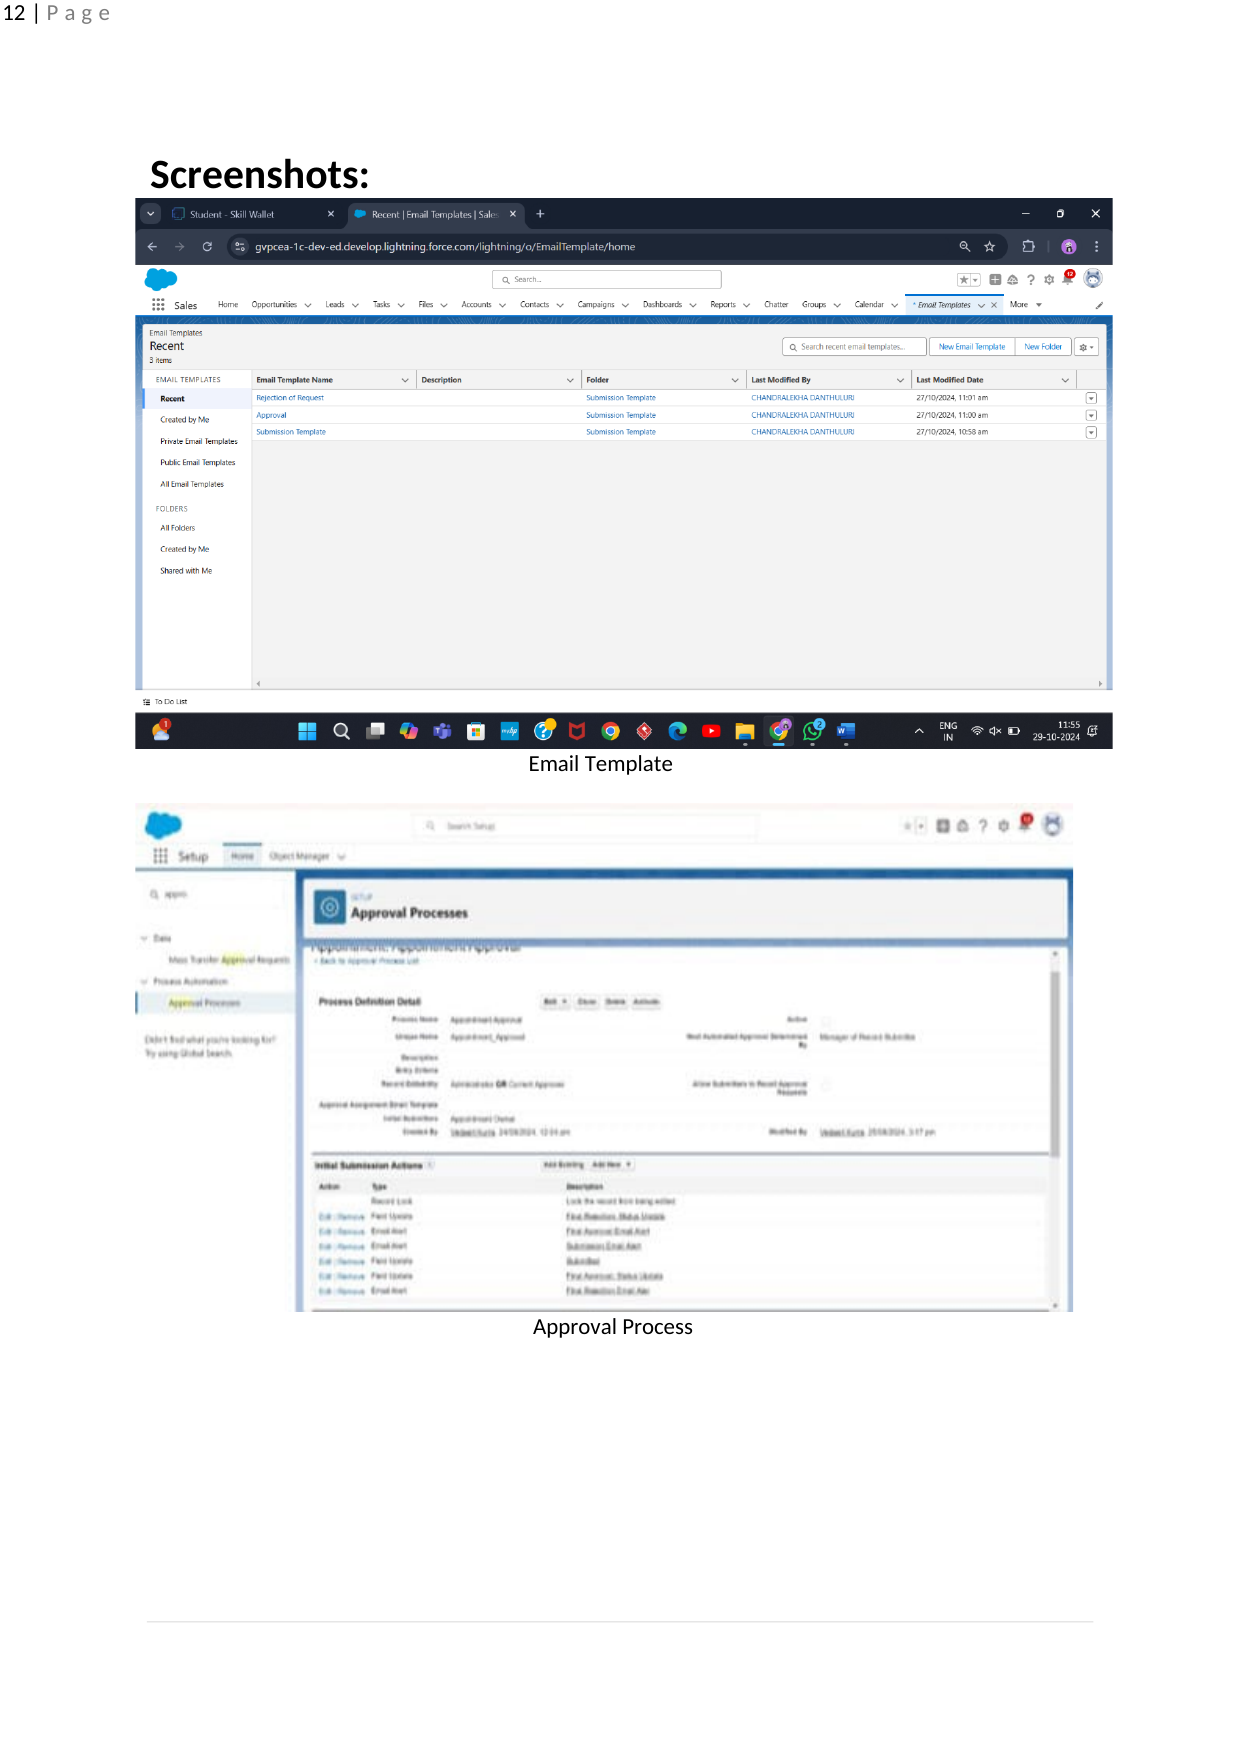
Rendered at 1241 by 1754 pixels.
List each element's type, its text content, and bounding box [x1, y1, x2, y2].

picture [135, 803, 1074, 1312]
subtitle Screenshots: [150, 148, 1240, 199]
picture [135, 198, 1113, 749]
text Approval Process [533, 1312, 1240, 1340]
text Email Template [528, 749, 1240, 777]
